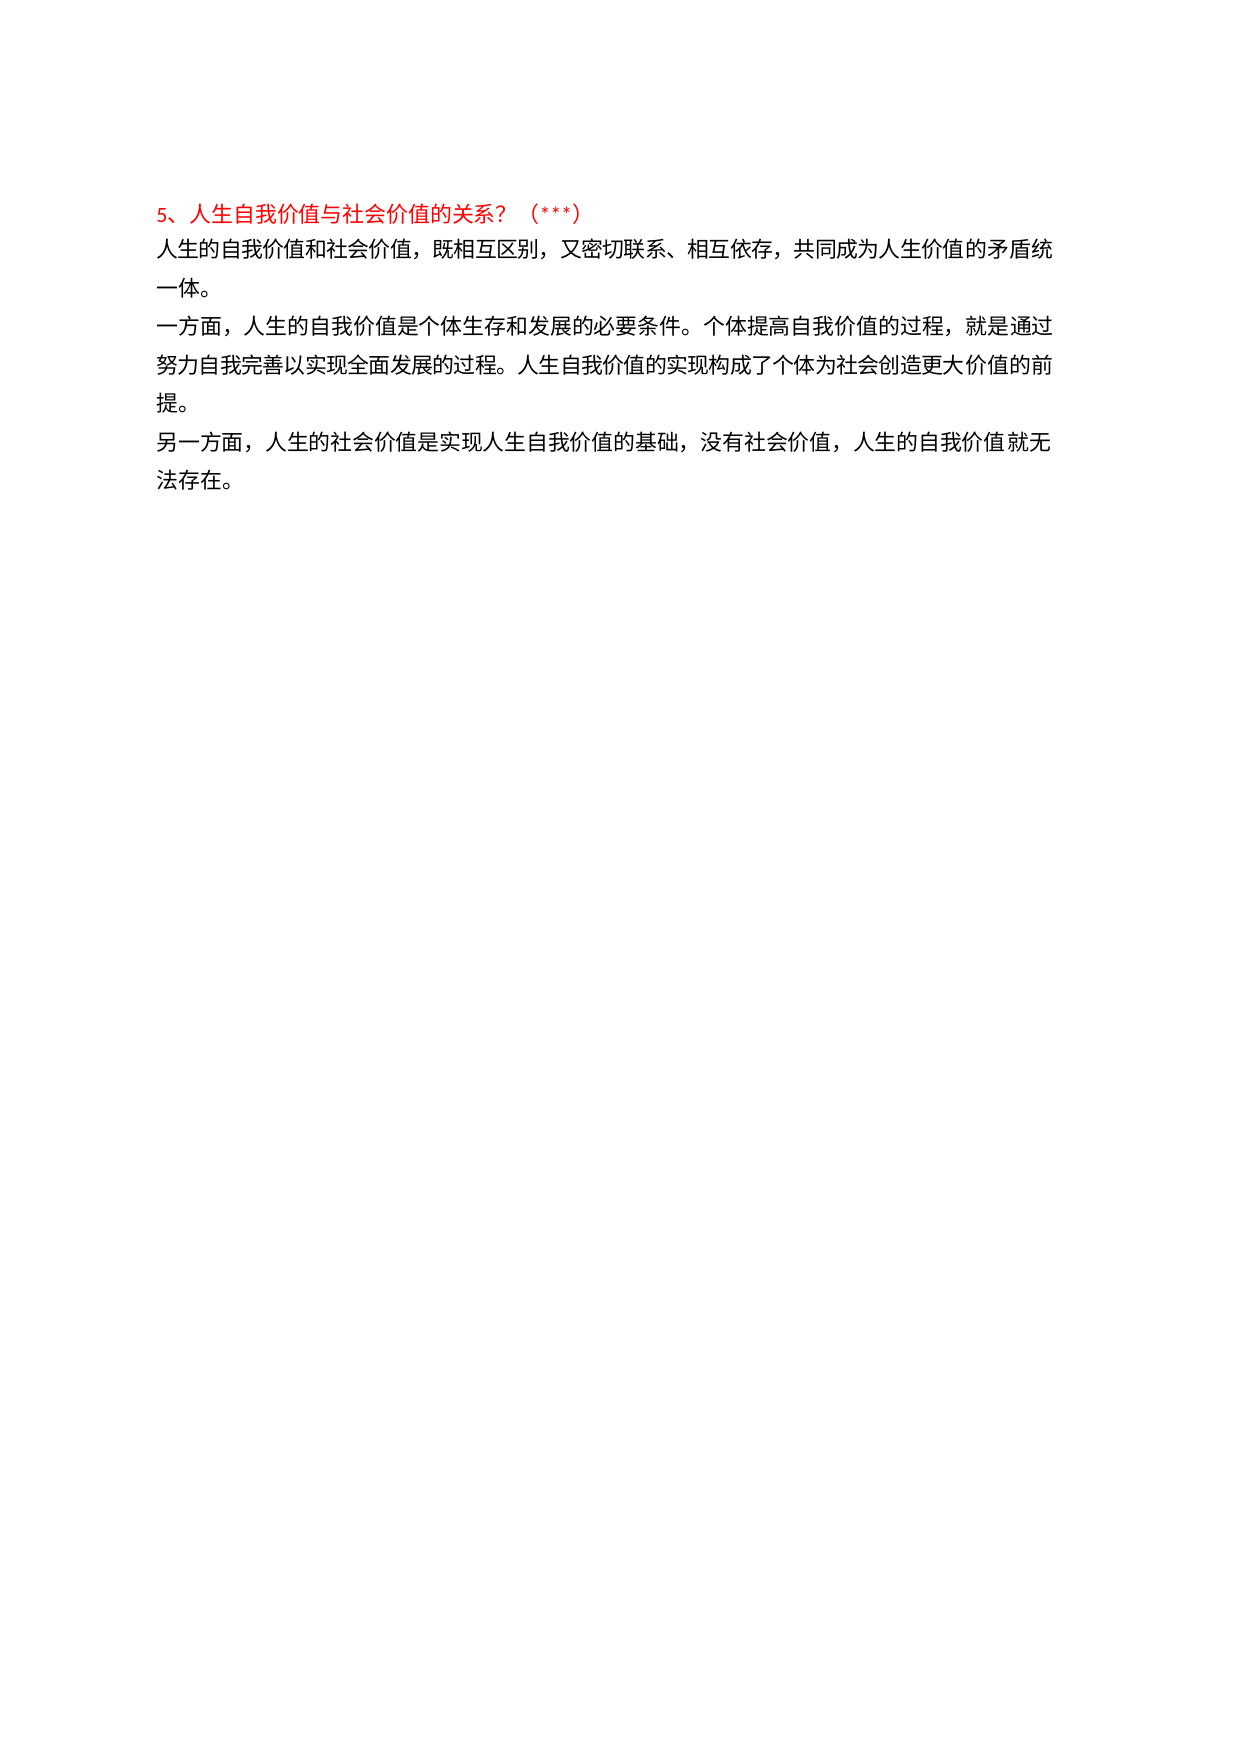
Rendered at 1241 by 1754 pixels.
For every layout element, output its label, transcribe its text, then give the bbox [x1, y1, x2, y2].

text 人生的自我价值和社会价值，既相互区别，又密切联系、相互依存，共同成为人生价值的矛盾统一体。 [156, 232, 1053, 302]
text 一方面，人生的自我价值是个体生存和发展的必要条件。个体提高自我价值的过程，就是通过努力自我完善以实现全面发展的过程。人生自我价值的实现构成了个体为社会创造更大价值的前提。 [156, 309, 1053, 418]
list 人生自我价值与社会价值的关系？（***） [156, 197, 1144, 229]
text 另一方面，人生的社会价值是实现人生自我价值的基础，没有社会价值，人生的自我价值就无法存在。 [156, 425, 1051, 495]
